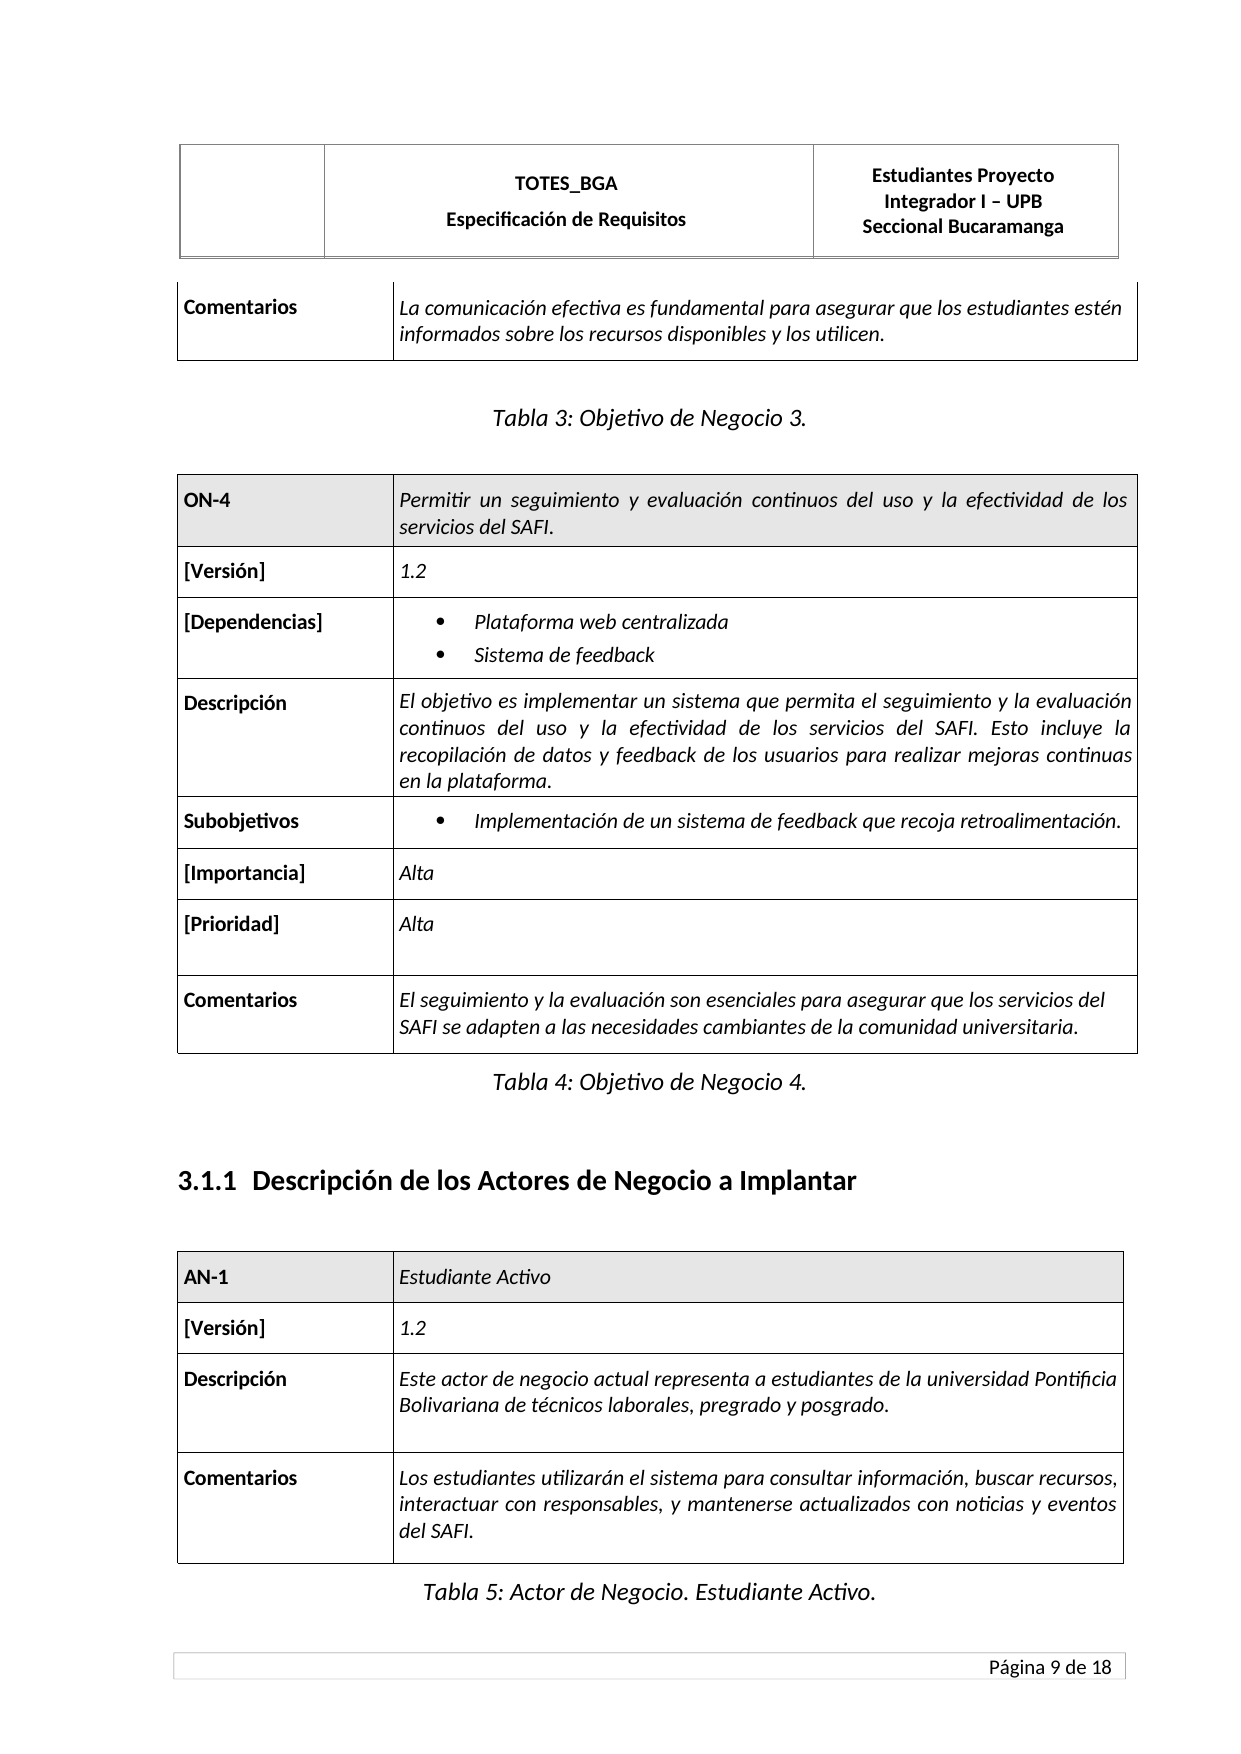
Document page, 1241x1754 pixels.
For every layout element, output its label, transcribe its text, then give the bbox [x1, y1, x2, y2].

table_header La comunicación efectiva es fundamental para asegurar que los estudiantes estén informados sobre los recursos disponibles y los utilicen. [394, 282, 1137, 360]
table_cell Alta [394, 849, 1137, 899]
table_header AN-1 [178, 1252, 393, 1302]
table_cell Subobjetivos [178, 797, 393, 847]
text Tabla 3: Objetivo de Negocio 3. [148, 402, 1151, 433]
table_cell Alta [394, 900, 1137, 974]
table_cell Este actor de negocio actual representa a estudiantes de la universidad Pontificia Bolivariana de técnicos laborales, pregrado y posgrado. [394, 1354, 1123, 1452]
table_cell [Versión] [178, 547, 393, 597]
table_cell El objetivo es implementar un sistema que permita el seguimiento y la evaluación continuos del uso y la efectividad de los servicios del SAFI. Esto incluye la recopilación de datos y feedback de los usuarios para realizar mejoras continuas en la plataforma. [394, 679, 1137, 796]
table_header Estudiante Activo [394, 1252, 1123, 1302]
table_cell Comentarios [178, 1453, 393, 1563]
table_cell [Dependencias] [178, 598, 393, 678]
table_cell Plataforma web centralizada Sistema de feedback [394, 598, 1137, 678]
table_cell [Prioridad] [178, 900, 393, 974]
table_cell Implementación de un sistema de feedback que recoja retroalimentación. [394, 797, 1137, 847]
table_header Permitir un seguimiento y evaluación continuos del uso y la efectividad de los servicios del SAFI. [394, 475, 1137, 546]
table_cell [Importancia] [178, 849, 393, 899]
table_cell 1.2 [394, 547, 1137, 597]
table_header Comentarios [178, 282, 393, 360]
subtitle Descripción de los Actores de Negocio a Implantar [177, 1162, 1152, 1197]
table_cell Los estudiantes utilizarán el sistema para consultar información, buscar recursos, interactuar con responsables, y mantenerse actualizados con noticias y eventos del SAFI. [394, 1453, 1123, 1563]
table_cell Descripción [178, 679, 393, 796]
table_cell Comentarios [178, 976, 393, 1052]
text Tabla 4: Objetivo de Negocio 4. [148, 1066, 1152, 1096]
table_cell El seguimiento y la evaluación son esenciales para asegurar que los servicios del SAFI se adapten a las necesidades cambiantes de la comunidad universitaria. [394, 976, 1137, 1052]
table_cell 1.2 [394, 1303, 1123, 1353]
table_cell [Versión] [178, 1303, 393, 1353]
text Tabla 5: Actor de Negocio. Estudiante Activo. [148, 1576, 1151, 1606]
table_cell Descripción [178, 1354, 393, 1452]
table_header ON-4 [178, 475, 393, 546]
